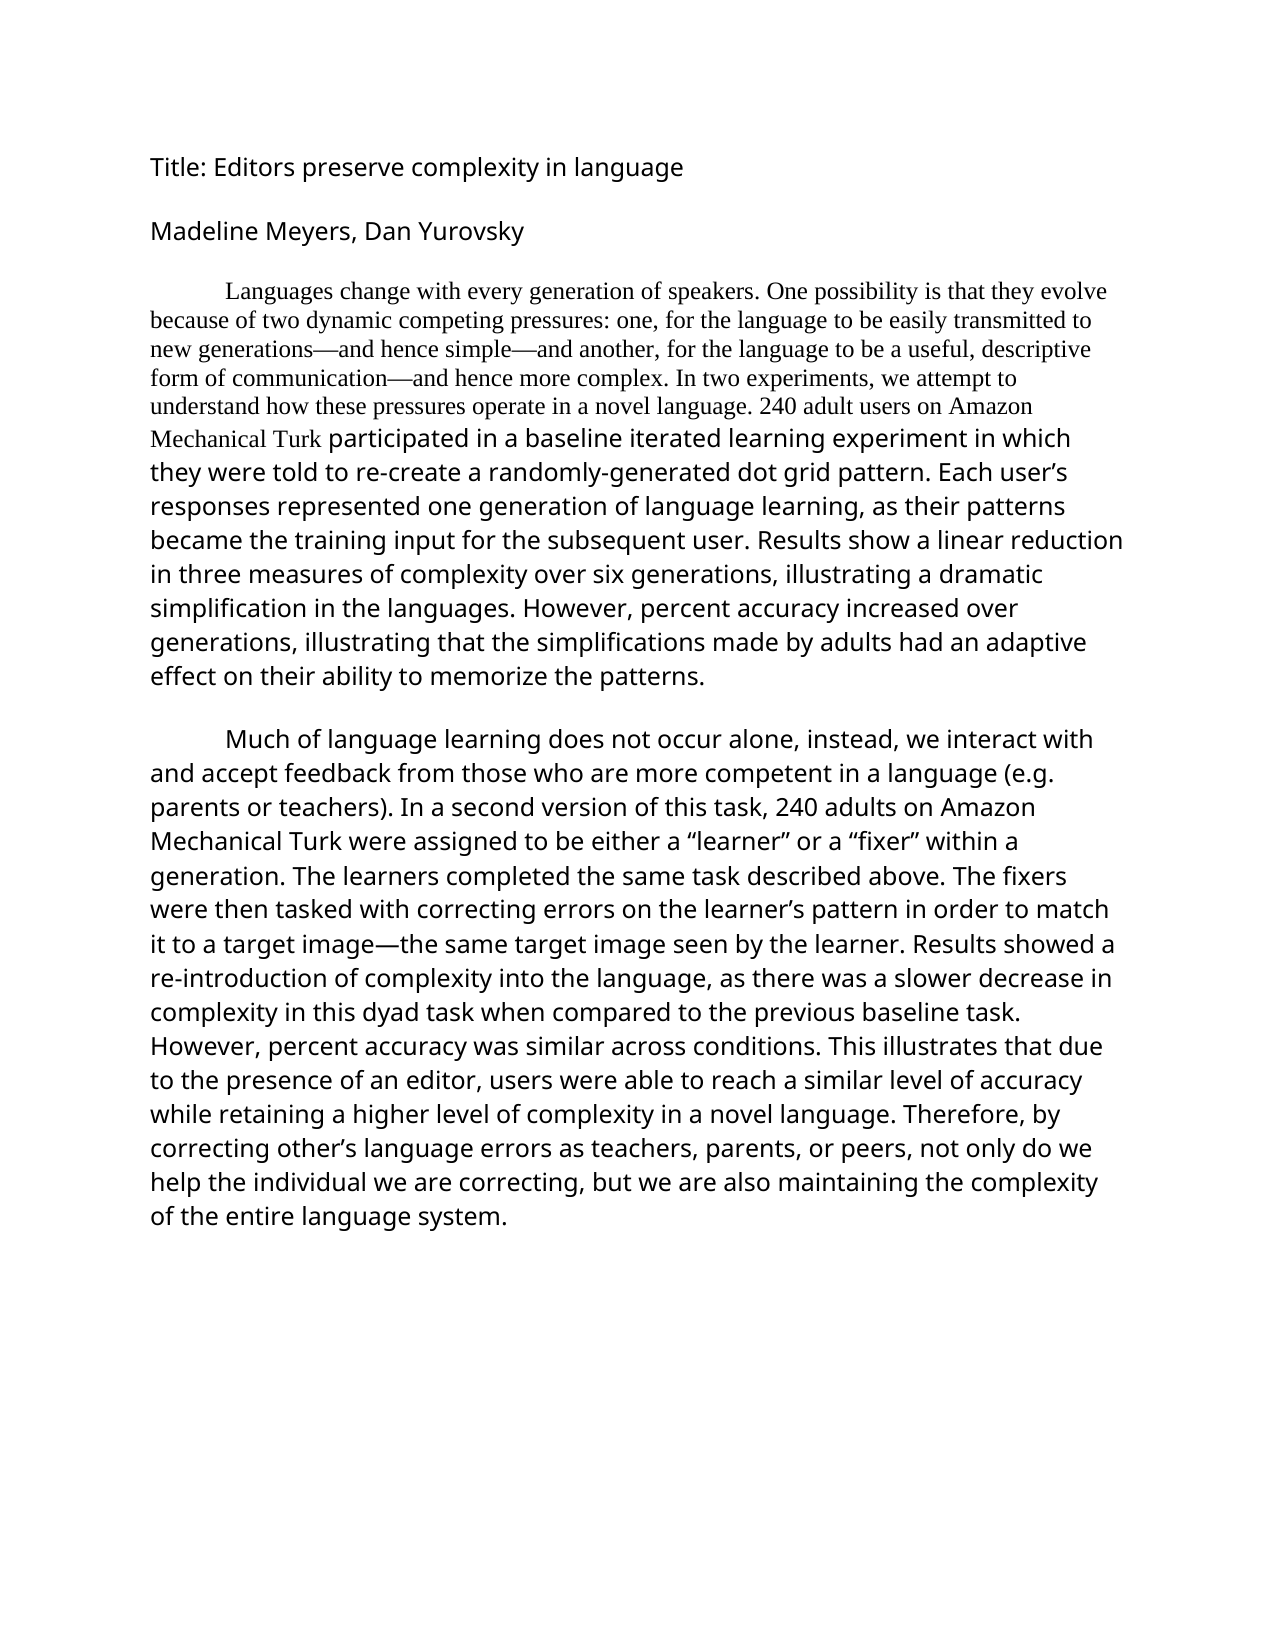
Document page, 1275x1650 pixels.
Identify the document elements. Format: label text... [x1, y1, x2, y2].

text Madeline Meyers, Dan Yurovsky [150, 213, 1125, 247]
text Much of language learning does not occur alone, instead, we interact with and accept feedback from those who are more competent in a language (e.g. parents or teachers). In a second version of this task, 240 adults on Amazon Mechanical Turk were assigned to be either a “learner” or a “fixer” within a generation. The learners completed the same task described above. The fixers were then tasked with correcting errors on the learner’s pattern in order to match it to a target image—the same target image seen by the learner. Results showed a re-introduction of complexity into the language, as there was a slower decrease in complexity in this dyad task when compared to the previous baseline task. However, percent accuracy was similar across conditions. This illustrates that due to the presence of an editor, users were able to reach a similar level of accuracy while retaining a higher level of complexity in a novel language. Therefore, by correcting other’s language errors as teachers, parents, or peers, not only do we help the individual we are correcting, but we are also maintaining the complexity of the entire language system. [150, 722, 1125, 1233]
text Title: Editors preserve complexity in language [150, 150, 1125, 184]
text Languages change with every generation of speakers. One possibility is that they evolve because of two dynamic competing pressures: one, for the language to be easily transmitted to new generations—and hence simple—and another, for the language to be a useful, descriptive form of communication—and hence more complex. In two experiments, we attempt to understand how these pressures operate in a novel language. 240 adult users on Amazon Mechanical Turk participated in a baseline iterated learning experiment in which they were told to re-create a randomly-generated dot grid pattern. Each user’s responses represented one generation of language learning, as their patterns became the training input for the subsequent user. Results show a linear reduction in three measures of complexity over six generations, illustrating a dramatic simplification in the languages. However, percent accuracy increased over generations, illustrating that the simplifications made by adults had an adaptive effect on their ability to memorize the patterns. [150, 276, 1125, 693]
